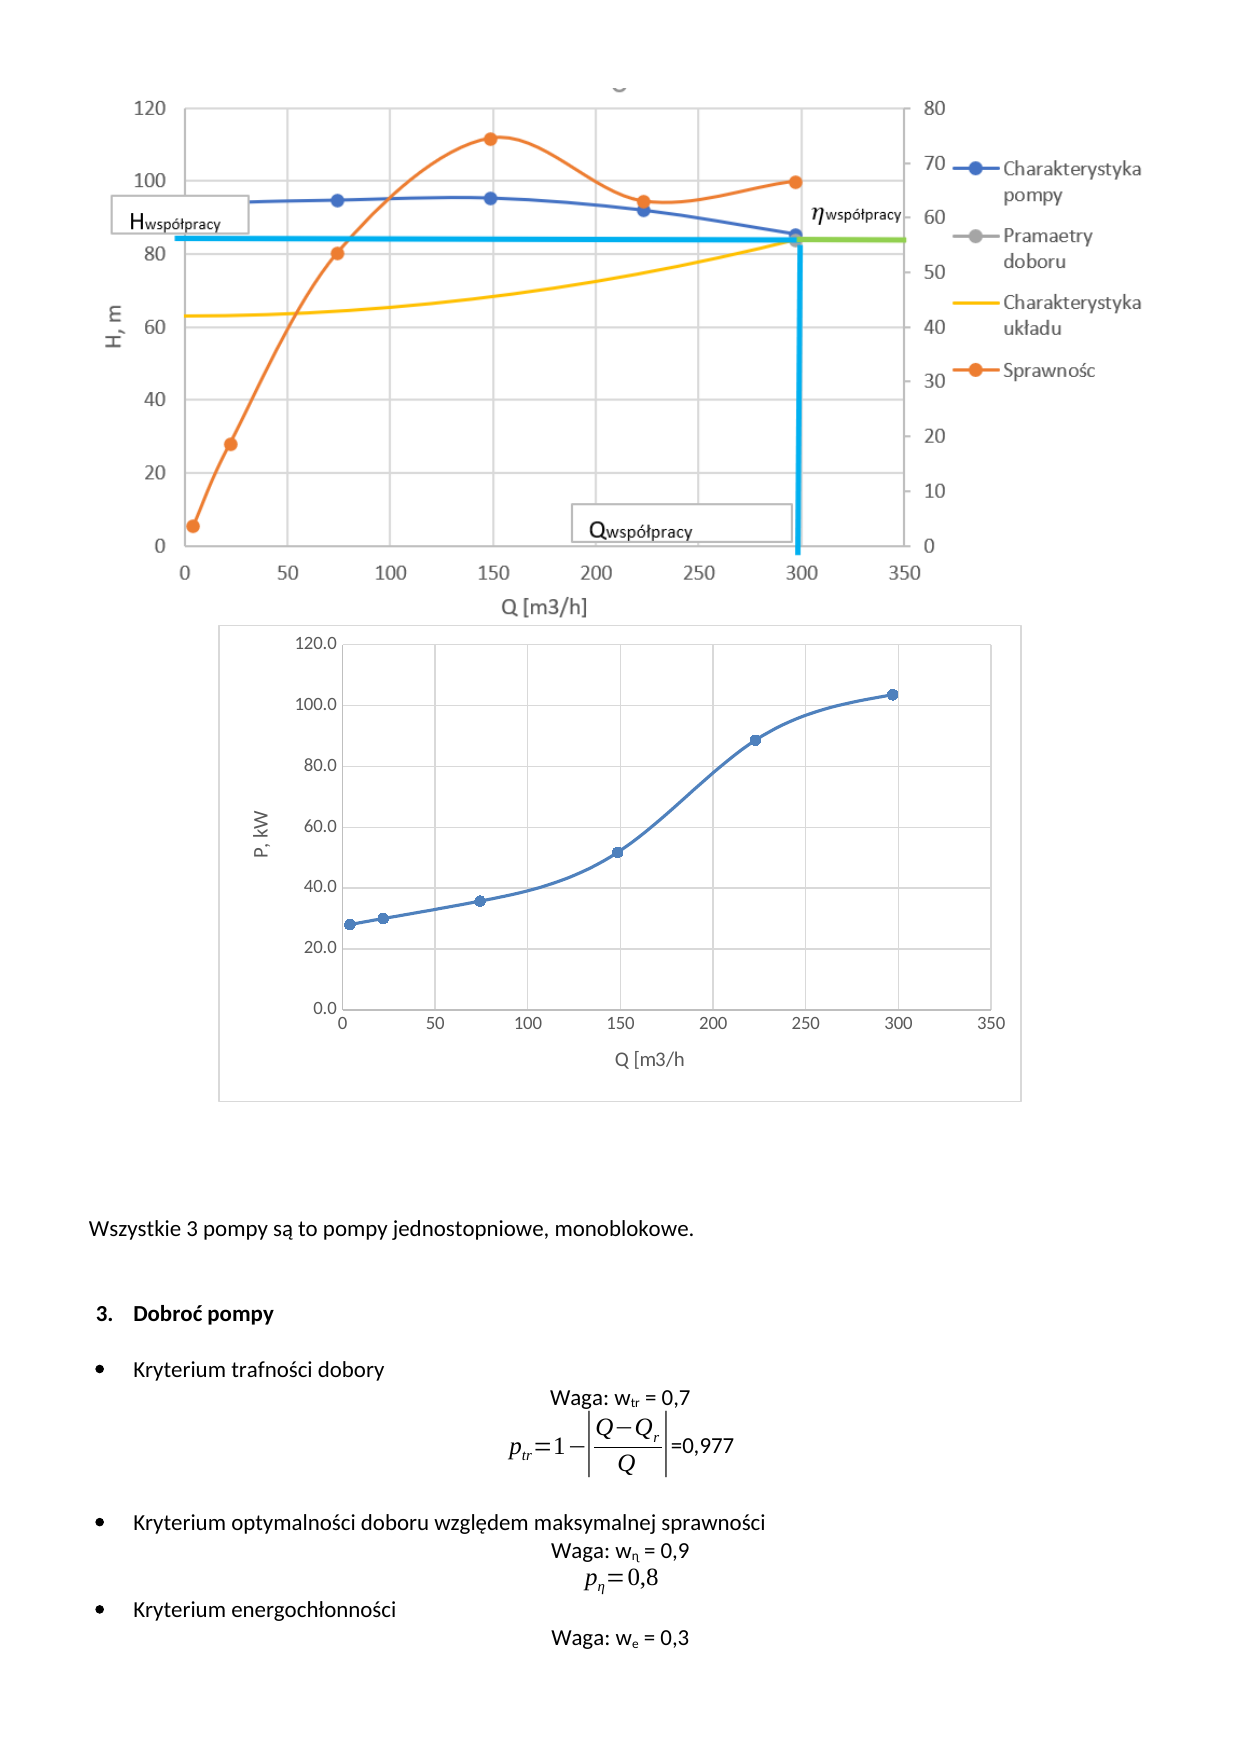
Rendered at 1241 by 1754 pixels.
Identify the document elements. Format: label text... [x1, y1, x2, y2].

text Waga: wɳ = 0,9 [89, 1536, 1152, 1564]
list Dobroć pompy [96, 1299, 1152, 1327]
text Waga: we = 0,3 [89, 1623, 1152, 1651]
list Kryterium optymalności doboru względem maksymalnej sprawności [96, 1508, 1152, 1536]
text Waga: wtr = 0,7 [89, 1383, 1152, 1411]
text Wszystkie 3 pompy są to pompy jednostopniowe, monoblokowe. [89, 1214, 1152, 1243]
picture [88, 88, 1152, 625]
list Kryterium energochłonności [96, 1595, 1152, 1623]
list Kryterium trafności dobory [96, 1355, 1152, 1383]
text =0,977 [89, 1411, 1152, 1480]
